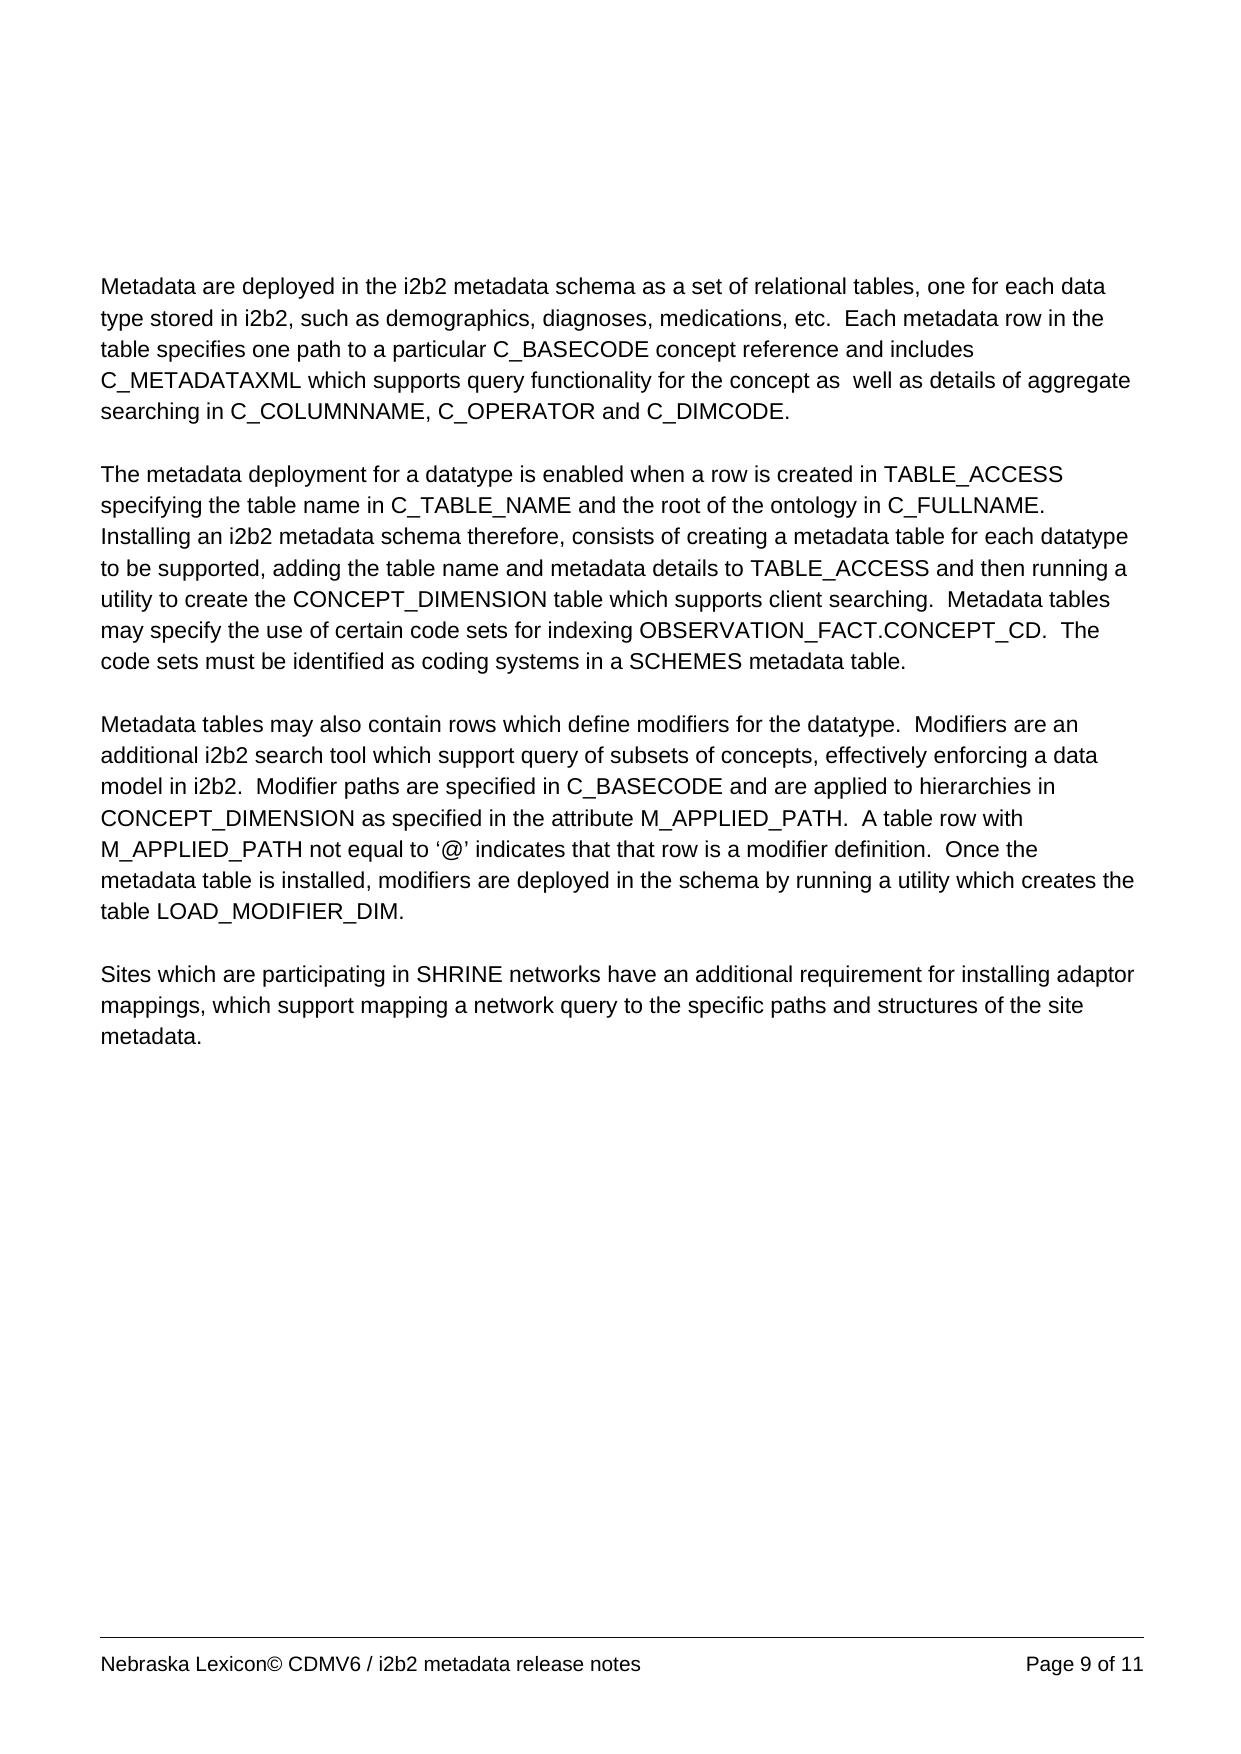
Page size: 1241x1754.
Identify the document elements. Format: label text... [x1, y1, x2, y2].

text Metadata are deployed in the i2b2 metadata schema as a set of relational tables, one for each data type stored in i2b2, such as demographics, diagnoses, medications, etc. Each metadata row in the table specifies one path to a particular C_BASECODE concept reference and includes C_METADATAXML which supports query functionality for the concept as well as details of aggregate searching in C_COLUMNNAME, C_OPERATOR and C_DIMCODE. [100, 268, 1140, 425]
text Sites which are participating in SHRINE networks have an additional requirement for installing adaptor mappings, which support mapping a network query to the specific paths and structures of the site metadata. [100, 956, 1140, 1050]
text The metadata deployment for a datatype is enabled when a row is created in TABLE_ACCESS specifying the table name in C_TABLE_NAME and the root of the ontology in C_FULLNAME. Installing an i2b2 metadata schema therefore, consists of creating a metadata table for each datatype to be supported, adding the table name and metadata details to TABLE_ACCESS and then running a utility to create the CONCEPT_DIMENSION table which supports client searching. Metadata tables may specify the use of certain code sets for indexing OBSERVATION_FACT.CONCEPT_CD. The code sets must be identified as coding systems in a SCHEMES metadata table. [100, 456, 1140, 675]
text Metadata tables may also contain rows which define modifiers for the datatype. Modifiers are an additional i2b2 search tool which support query of subsets of concepts, effectively enforcing a data model in i2b2. Modifier paths are specified in C_BASECODE and are applied to hierarchies in CONCEPT_DIMENSION as specified in the attribute M_APPLIED_PATH. A table row with M_APPLIED_PATH not equal to ‘@’ indicates that that row is a modifier definition. Once the metadata table is installed, modifiers are deployed in the schema by running a utility which creates the table LOAD_MODIFIER_DIM. [100, 706, 1140, 925]
